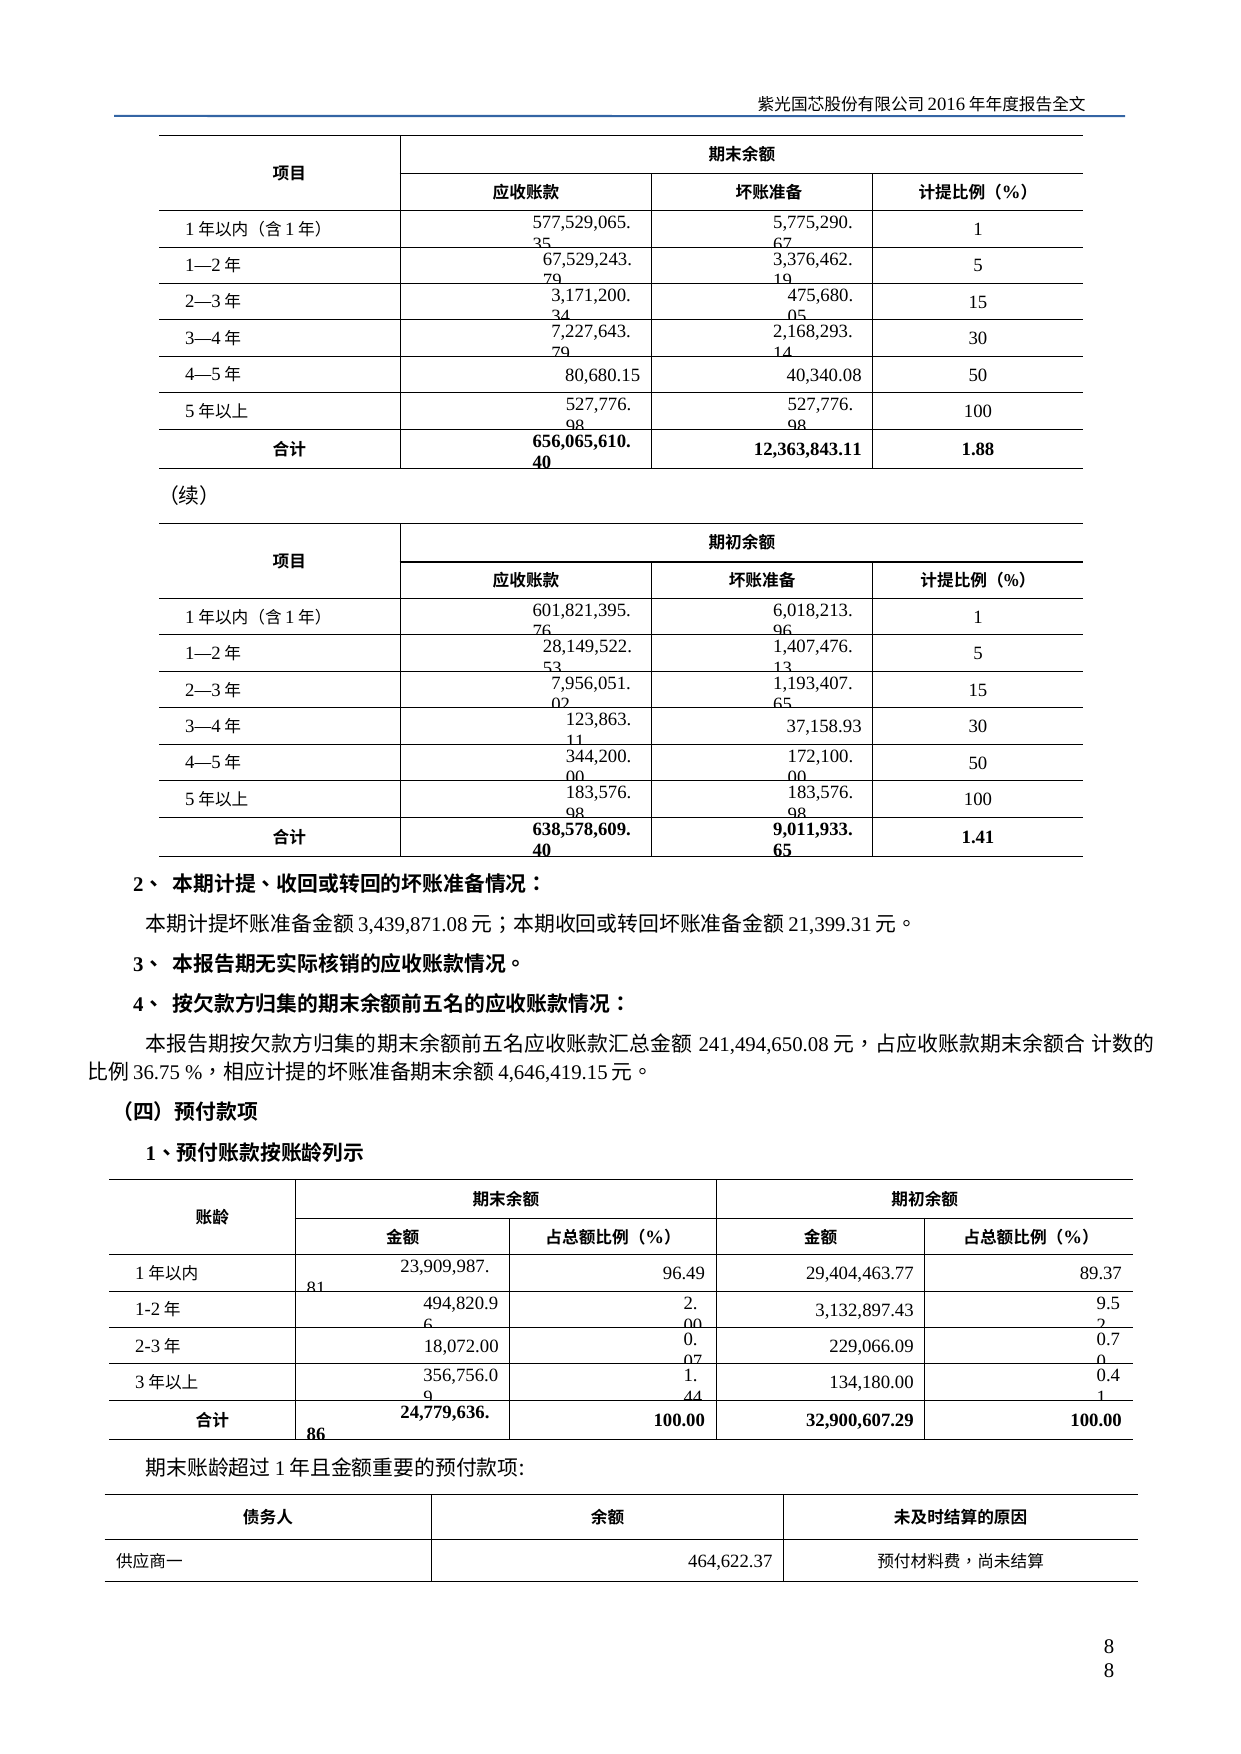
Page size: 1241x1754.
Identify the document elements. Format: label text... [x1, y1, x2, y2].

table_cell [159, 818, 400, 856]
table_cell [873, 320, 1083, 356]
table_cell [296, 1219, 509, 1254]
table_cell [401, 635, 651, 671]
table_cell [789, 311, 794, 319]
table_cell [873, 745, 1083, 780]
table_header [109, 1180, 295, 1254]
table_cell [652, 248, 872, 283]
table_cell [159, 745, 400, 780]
text 本报告期按欠款方归集的期末余额前五名应收账款汇总金额241,494,650.08元，占应收账款期末余额合 计数的比例36.75 %，相应计提的坏账准备期末余额4,646,419.15元。 [87, 1029, 1155, 1084]
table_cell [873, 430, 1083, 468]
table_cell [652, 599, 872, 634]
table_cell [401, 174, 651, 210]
text 4、 按欠款方归集的期末余额前五名的应收账款情况： [87, 989, 1155, 1017]
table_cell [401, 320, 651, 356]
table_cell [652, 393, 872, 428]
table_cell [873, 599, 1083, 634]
text 本期计提坏账准备金额3,439,871.08元；本期收回或转回坏账准备金额21,399.31元。 [87, 909, 1155, 937]
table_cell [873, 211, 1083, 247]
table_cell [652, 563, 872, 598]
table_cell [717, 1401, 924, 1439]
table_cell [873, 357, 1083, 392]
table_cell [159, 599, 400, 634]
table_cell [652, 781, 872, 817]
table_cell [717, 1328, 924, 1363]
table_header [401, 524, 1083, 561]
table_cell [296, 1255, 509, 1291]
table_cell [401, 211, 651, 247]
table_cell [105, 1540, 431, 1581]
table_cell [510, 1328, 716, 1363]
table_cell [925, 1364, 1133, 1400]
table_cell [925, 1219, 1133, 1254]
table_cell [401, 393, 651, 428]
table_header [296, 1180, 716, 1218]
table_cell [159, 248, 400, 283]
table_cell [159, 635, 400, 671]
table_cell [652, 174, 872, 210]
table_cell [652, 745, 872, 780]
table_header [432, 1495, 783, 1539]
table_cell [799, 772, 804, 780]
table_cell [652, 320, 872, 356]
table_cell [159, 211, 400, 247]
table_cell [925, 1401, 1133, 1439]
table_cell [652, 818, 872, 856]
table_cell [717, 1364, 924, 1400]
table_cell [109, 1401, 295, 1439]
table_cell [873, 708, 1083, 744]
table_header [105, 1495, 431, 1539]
text 3、 本报告期无实际核销的应收账款情况。 [87, 949, 1155, 977]
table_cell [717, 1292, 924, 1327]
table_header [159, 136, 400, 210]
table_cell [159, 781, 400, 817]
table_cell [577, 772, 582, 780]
text 期末账龄超过1年且金额重要的预付款项: [87, 1453, 1155, 1481]
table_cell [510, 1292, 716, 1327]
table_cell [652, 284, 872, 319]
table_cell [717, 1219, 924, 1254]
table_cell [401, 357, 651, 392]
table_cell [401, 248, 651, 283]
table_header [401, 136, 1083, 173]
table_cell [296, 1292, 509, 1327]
text （续） [87, 481, 1155, 510]
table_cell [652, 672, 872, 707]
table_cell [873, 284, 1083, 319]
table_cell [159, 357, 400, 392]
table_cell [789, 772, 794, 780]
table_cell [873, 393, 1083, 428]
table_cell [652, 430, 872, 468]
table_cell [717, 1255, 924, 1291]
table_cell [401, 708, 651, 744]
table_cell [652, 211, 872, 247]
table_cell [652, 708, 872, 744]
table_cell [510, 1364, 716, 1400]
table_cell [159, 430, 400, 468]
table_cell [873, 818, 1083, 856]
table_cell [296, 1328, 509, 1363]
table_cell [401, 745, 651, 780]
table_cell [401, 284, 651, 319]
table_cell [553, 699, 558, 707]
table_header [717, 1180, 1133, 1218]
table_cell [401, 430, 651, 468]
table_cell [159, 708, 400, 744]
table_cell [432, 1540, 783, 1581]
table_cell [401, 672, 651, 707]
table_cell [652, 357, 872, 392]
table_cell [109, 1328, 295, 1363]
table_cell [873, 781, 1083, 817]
text 1、预付账款按账龄列示 [87, 1138, 1155, 1166]
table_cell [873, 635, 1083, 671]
text （四）预付款项 [87, 1097, 1155, 1126]
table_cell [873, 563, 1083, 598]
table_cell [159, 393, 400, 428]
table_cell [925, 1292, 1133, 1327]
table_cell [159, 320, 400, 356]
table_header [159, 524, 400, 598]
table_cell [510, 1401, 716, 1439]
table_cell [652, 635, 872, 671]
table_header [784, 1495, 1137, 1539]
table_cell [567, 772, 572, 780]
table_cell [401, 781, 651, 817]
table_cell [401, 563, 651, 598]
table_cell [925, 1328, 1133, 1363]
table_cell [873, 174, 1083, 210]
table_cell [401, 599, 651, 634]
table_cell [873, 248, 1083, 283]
text 2、 本期计提、收回或转回的坏账准备情况： [87, 869, 1155, 897]
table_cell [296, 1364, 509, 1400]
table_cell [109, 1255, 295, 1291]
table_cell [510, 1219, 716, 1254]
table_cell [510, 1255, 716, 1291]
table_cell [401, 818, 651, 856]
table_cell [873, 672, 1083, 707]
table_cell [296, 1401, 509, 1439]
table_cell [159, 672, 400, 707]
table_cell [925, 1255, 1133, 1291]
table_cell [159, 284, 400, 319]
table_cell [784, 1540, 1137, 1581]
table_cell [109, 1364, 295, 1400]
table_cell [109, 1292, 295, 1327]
